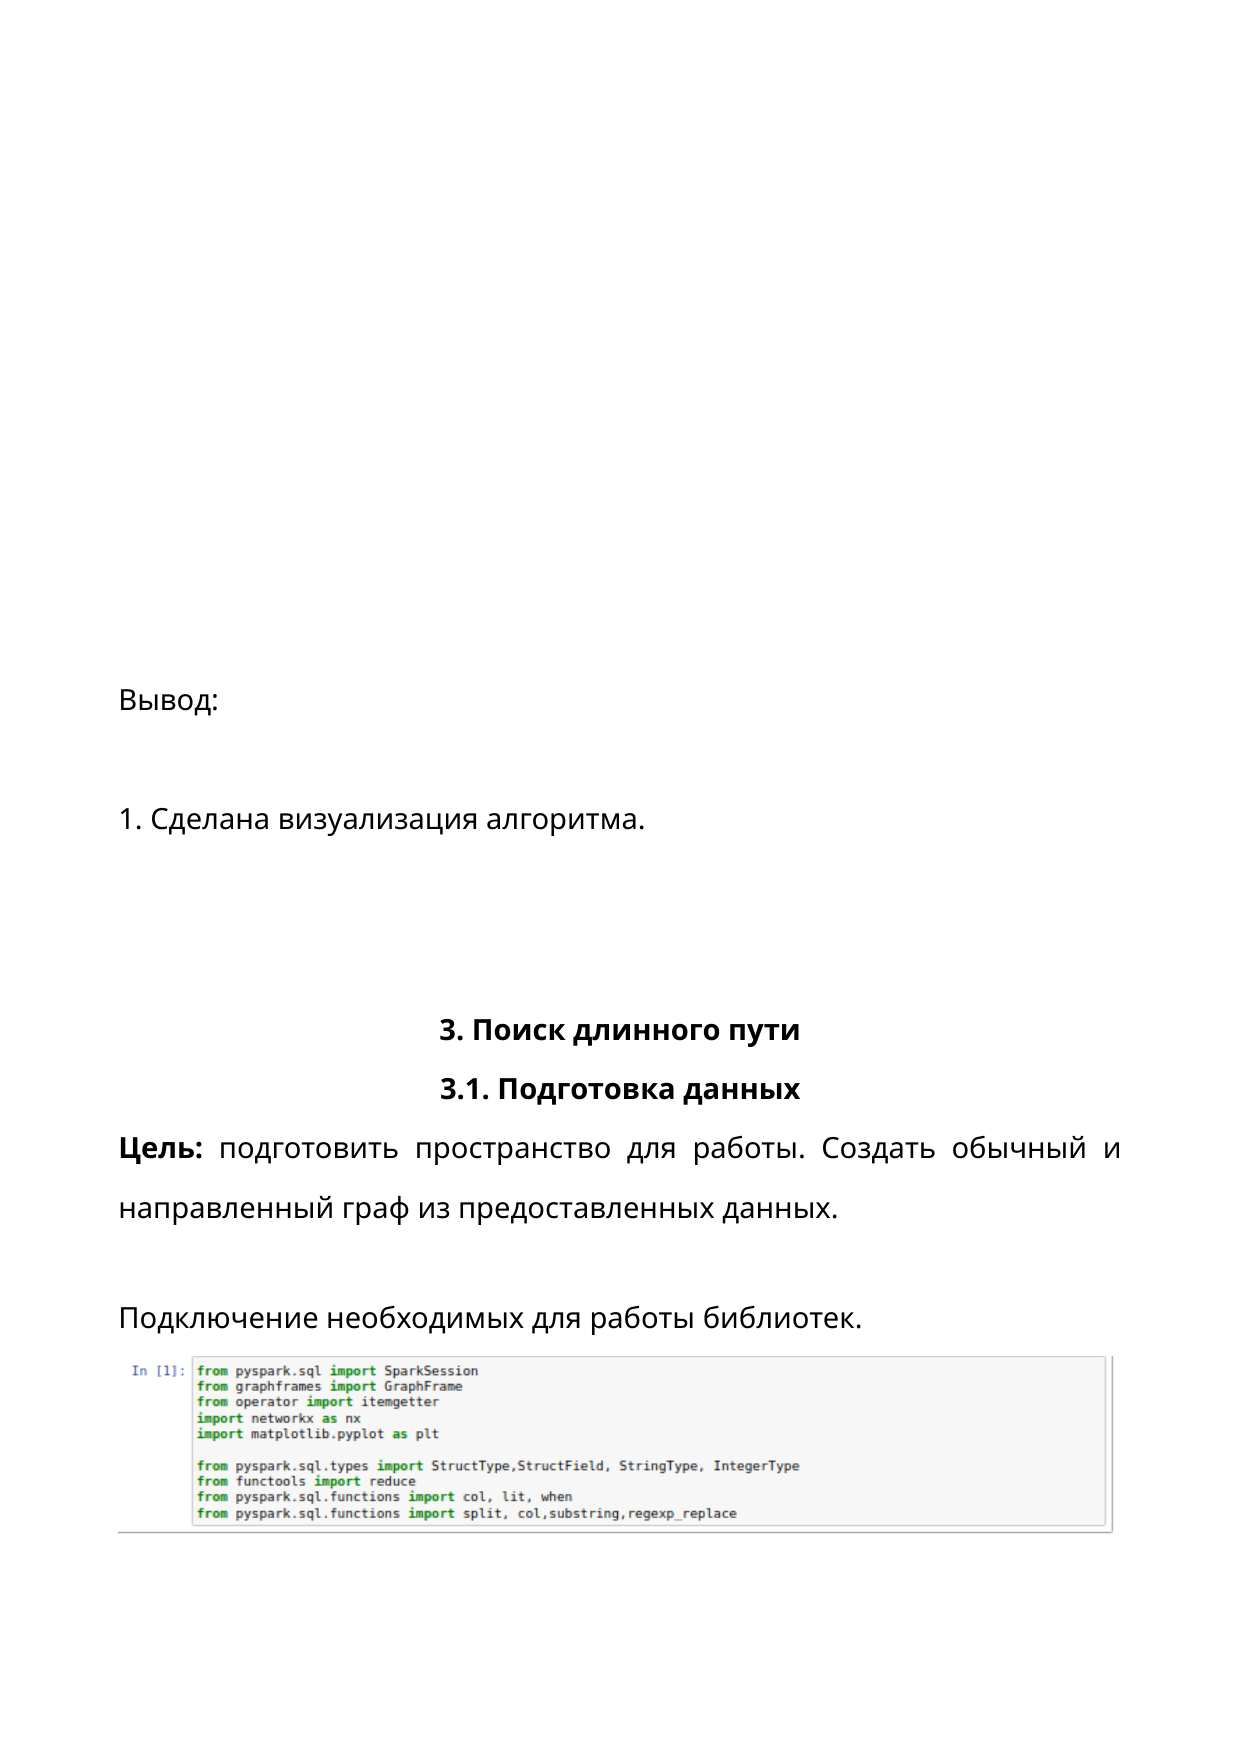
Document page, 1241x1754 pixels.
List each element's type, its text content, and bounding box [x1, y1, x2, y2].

text Цель: подготовить пространство для работы. Создать обычный и направленный граф из предоставленных данных. [118, 1128, 1122, 1227]
text Подключение необходимых для работы библиотек. [118, 1297, 1122, 1337]
text 3.1. Подготовка данных [118, 1068, 1122, 1108]
text 1. Сделана визуализация алгоритма. [118, 798, 1122, 838]
text 3. Поиск длинного пути [118, 1009, 1122, 1048]
text Вывод: [118, 679, 1122, 719]
picture [118, 1356, 1123, 1539]
